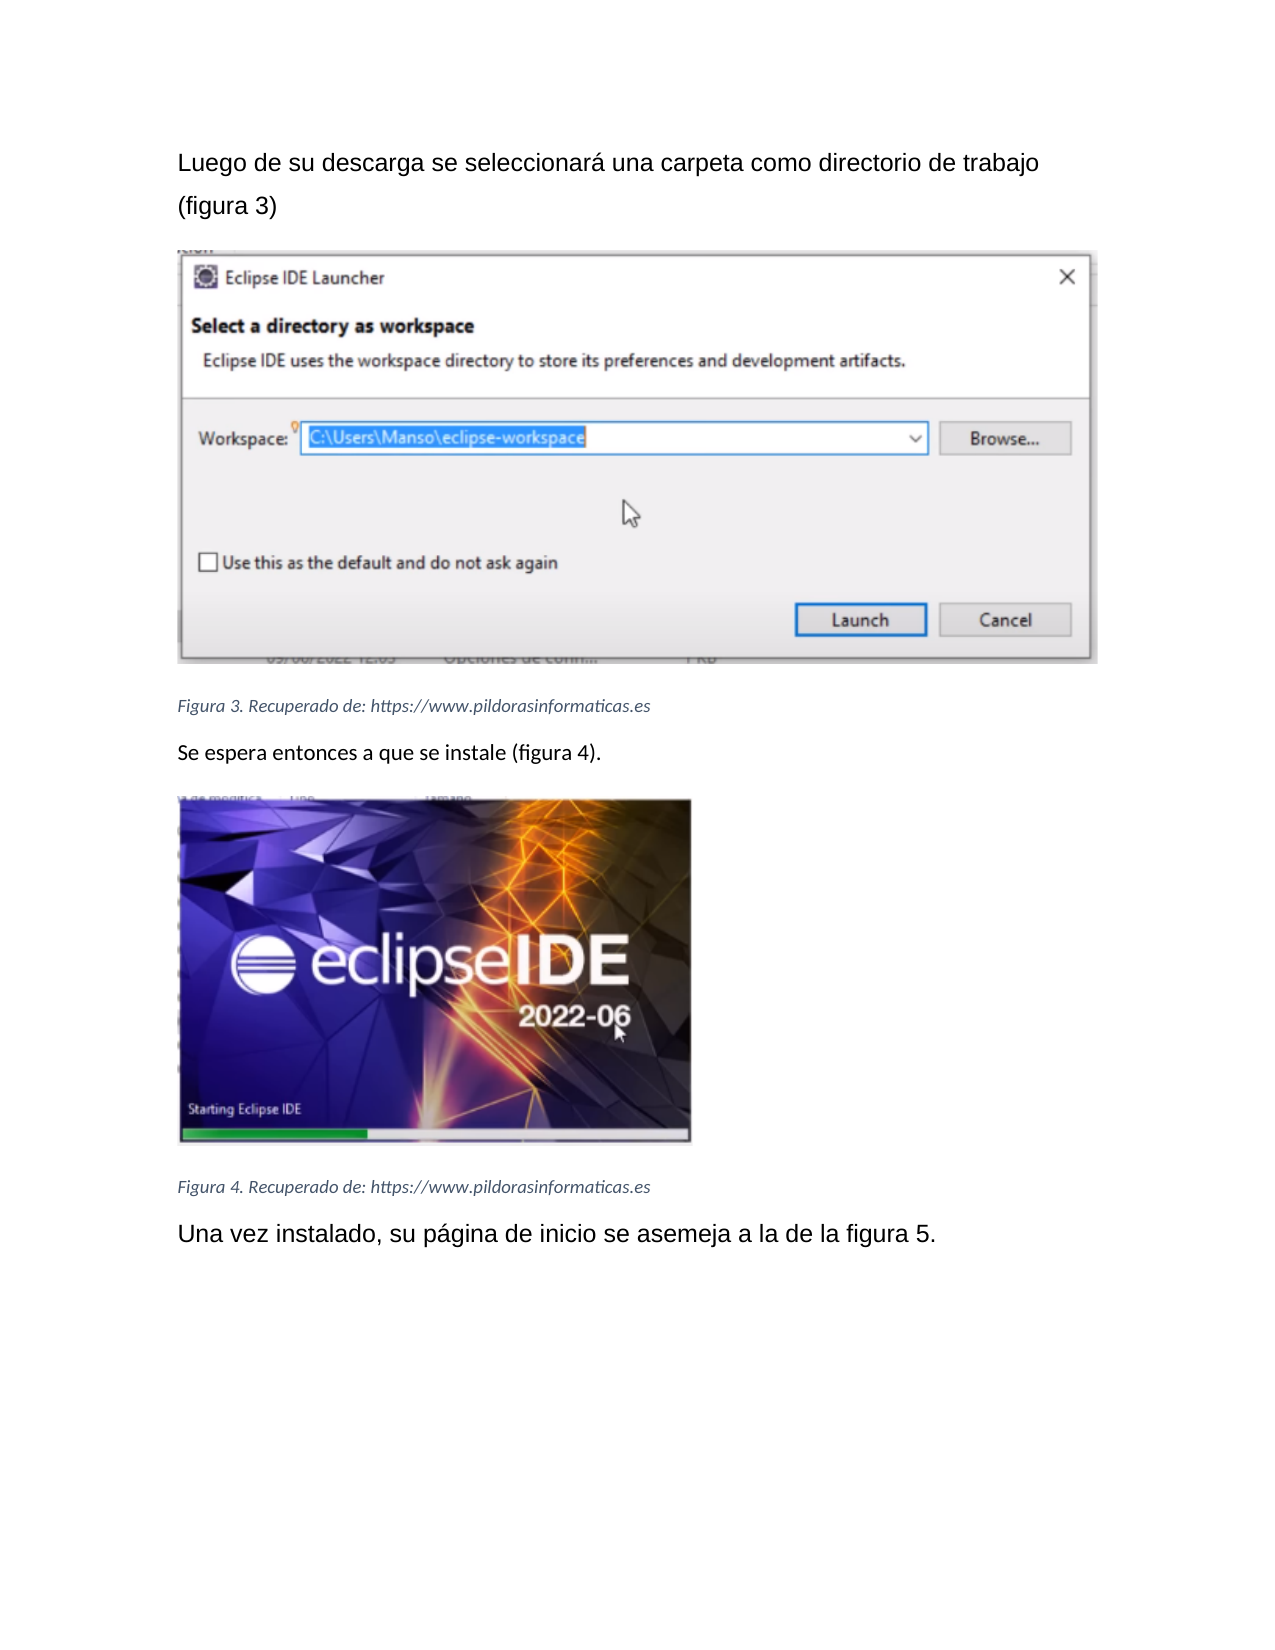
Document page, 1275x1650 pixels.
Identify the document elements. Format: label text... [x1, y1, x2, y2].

text Figura 4. Recuperado de: https://www.pildorasinformaticas.es [177, 1176, 1098, 1199]
picture [177, 250, 1098, 664]
picture [177, 796, 693, 1146]
text Luego de su descarga se seleccionará una carpeta como directorio de trabajo (figura 3) [177, 148, 1098, 219]
text Se espera entonces a que se instale (figura 4). [177, 738, 1098, 766]
text Figura 3. Recuperado de: https://www.pildorasinformaticas.es [177, 694, 1098, 717]
text Una vez instalado, su página de inicio se asemeja a la de la figura 5. [177, 1219, 1098, 1248]
